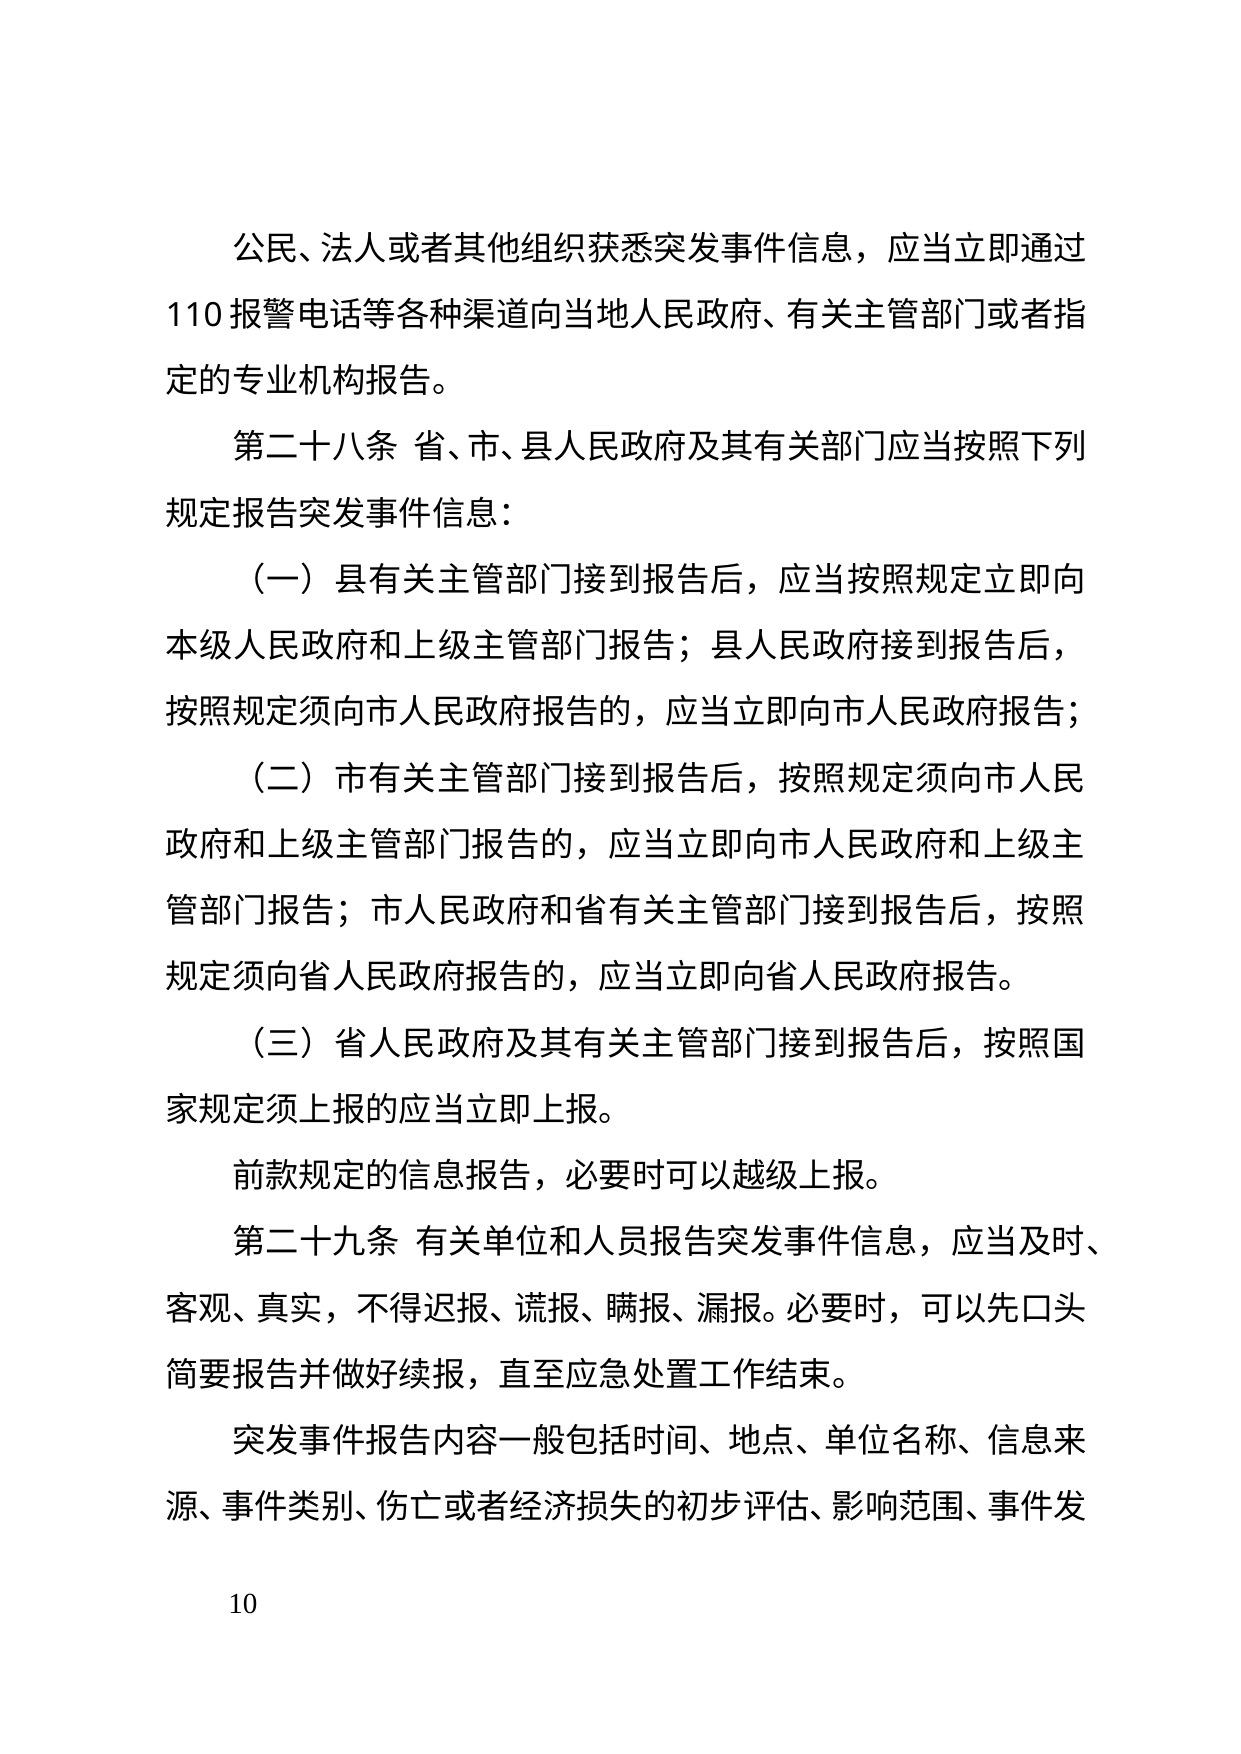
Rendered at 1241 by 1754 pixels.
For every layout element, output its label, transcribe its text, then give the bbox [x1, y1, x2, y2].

text （三）省人民政府及其有关主管部门接到报告后，按照国家规定须上报的应当立即上报。 [165, 1140, 1087, 1273]
text （二）市有关主管部门接到报告后，按照规定须向市人民政府和上级主管部门报告的，应当立即向市人民政府和上级主管部门报告；市人民政府和省有关主管部门接到报告后，按照规定须向省人民政府报告的，应当立即向省人民政府报告。 [165, 875, 1087, 1140]
text 公民、法人或者其他组织获悉突发事件信息，应当立即通过110报警电话等各种渠道向当地人民政府、有关主管部门或者指定的专业机构报告。 [165, 279, 1087, 478]
text 第二十八条 省、市、县人民政府及其有关部门应当按照下列规定报告突发事件信息： [165, 478, 1087, 610]
text 前款规定的信息报告，必要时可以越级上报。 [165, 1273, 1087, 1339]
text （一）县有关主管部门接到报告后，应当按照规定立即向本级人民政府和上级主管部门报告；县人民政府接到报告后，按照规定须向市人民政府报告的，应当立即向市人民政府报告； [165, 610, 1087, 875]
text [165, 213, 1087, 279]
text 第二十九条 有关单位和人员报告突发事件信息，应当及时、客观、真实，不得迟报、谎报、瞒报、漏报。必要时，可以先口头简要报告并做好续报，直至应急处置工作结束。 [165, 1339, 1087, 1538]
